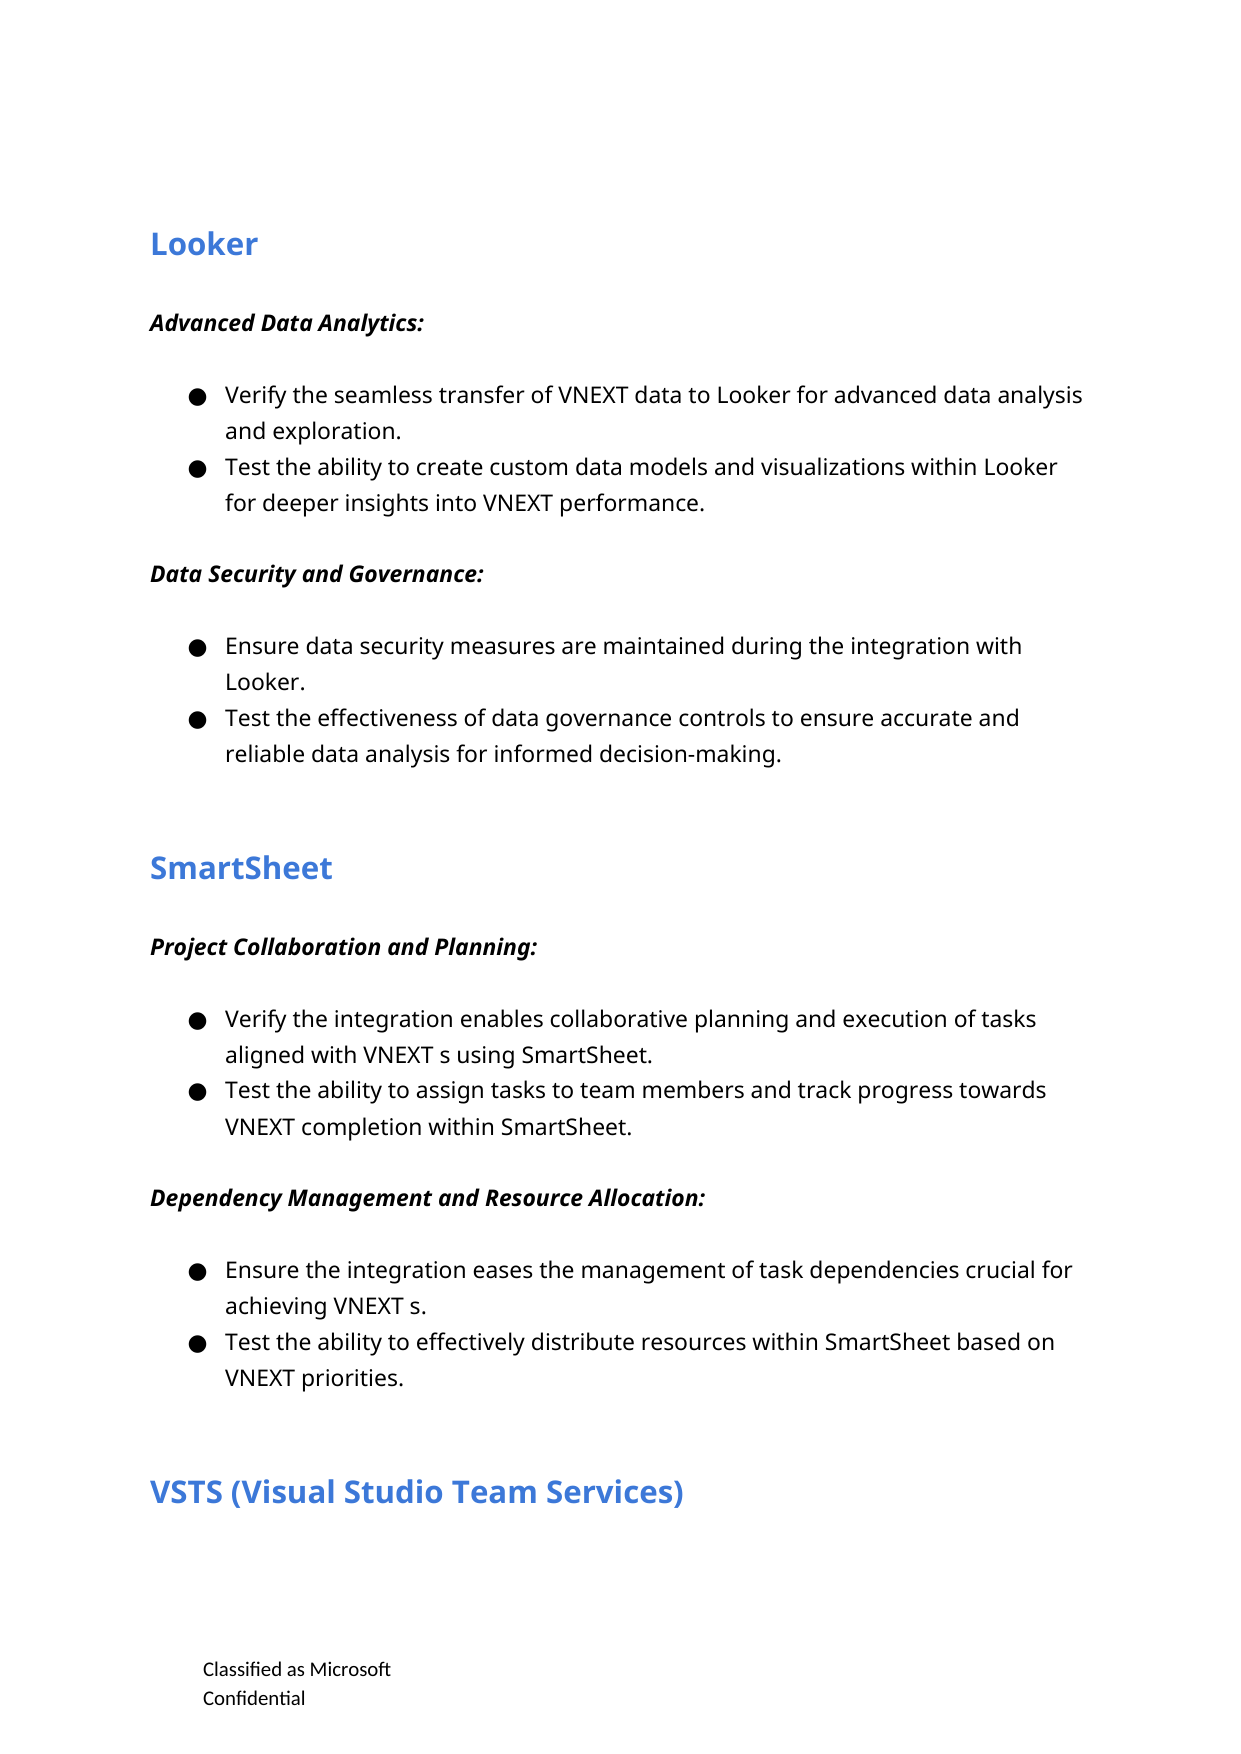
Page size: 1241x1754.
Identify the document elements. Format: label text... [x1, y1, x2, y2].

list Test the ability to create custom data models and visualizations within Looker for deeper insights into VNEXT performance. [187, 451, 1090, 518]
list Verify the integration enables collaborative planning and execution of tasks aligned with VNEXT s using SmartSheet. [187, 1003, 1090, 1070]
text Dependency Management and Resource Allocation: [150, 1182, 1090, 1213]
text Project Collaboration and Planning: [150, 931, 1090, 962]
text SmartSheet [150, 846, 1090, 888]
text Advanced Data Analytics: [150, 307, 1090, 338]
list Test the ability to effectively distribute resources within SmartSheet based on VNEXT priorities. [187, 1326, 1090, 1393]
list Test the effectiveness of data governance controls to ensure accurate and reliable data analysis for informed decision-making. [187, 702, 1090, 769]
text Looker [150, 222, 1090, 264]
text VSTS (Visual Studio Team Services) [150, 1470, 1090, 1512]
list Verify the seamless transfer of VNEXT data to Looker for advanced data analysis and exploration. [187, 379, 1090, 446]
list Ensure the integration eases the management of task dependencies crucial for achieving VNEXT s. [187, 1254, 1090, 1321]
text Data Security and Governance: [150, 558, 1090, 589]
list Ensure data security measures are maintained during the integration with Looker. [187, 630, 1090, 697]
list Test the ability to assign tasks to team members and track progress towards VNEXT completion within SmartSheet. [187, 1074, 1090, 1142]
